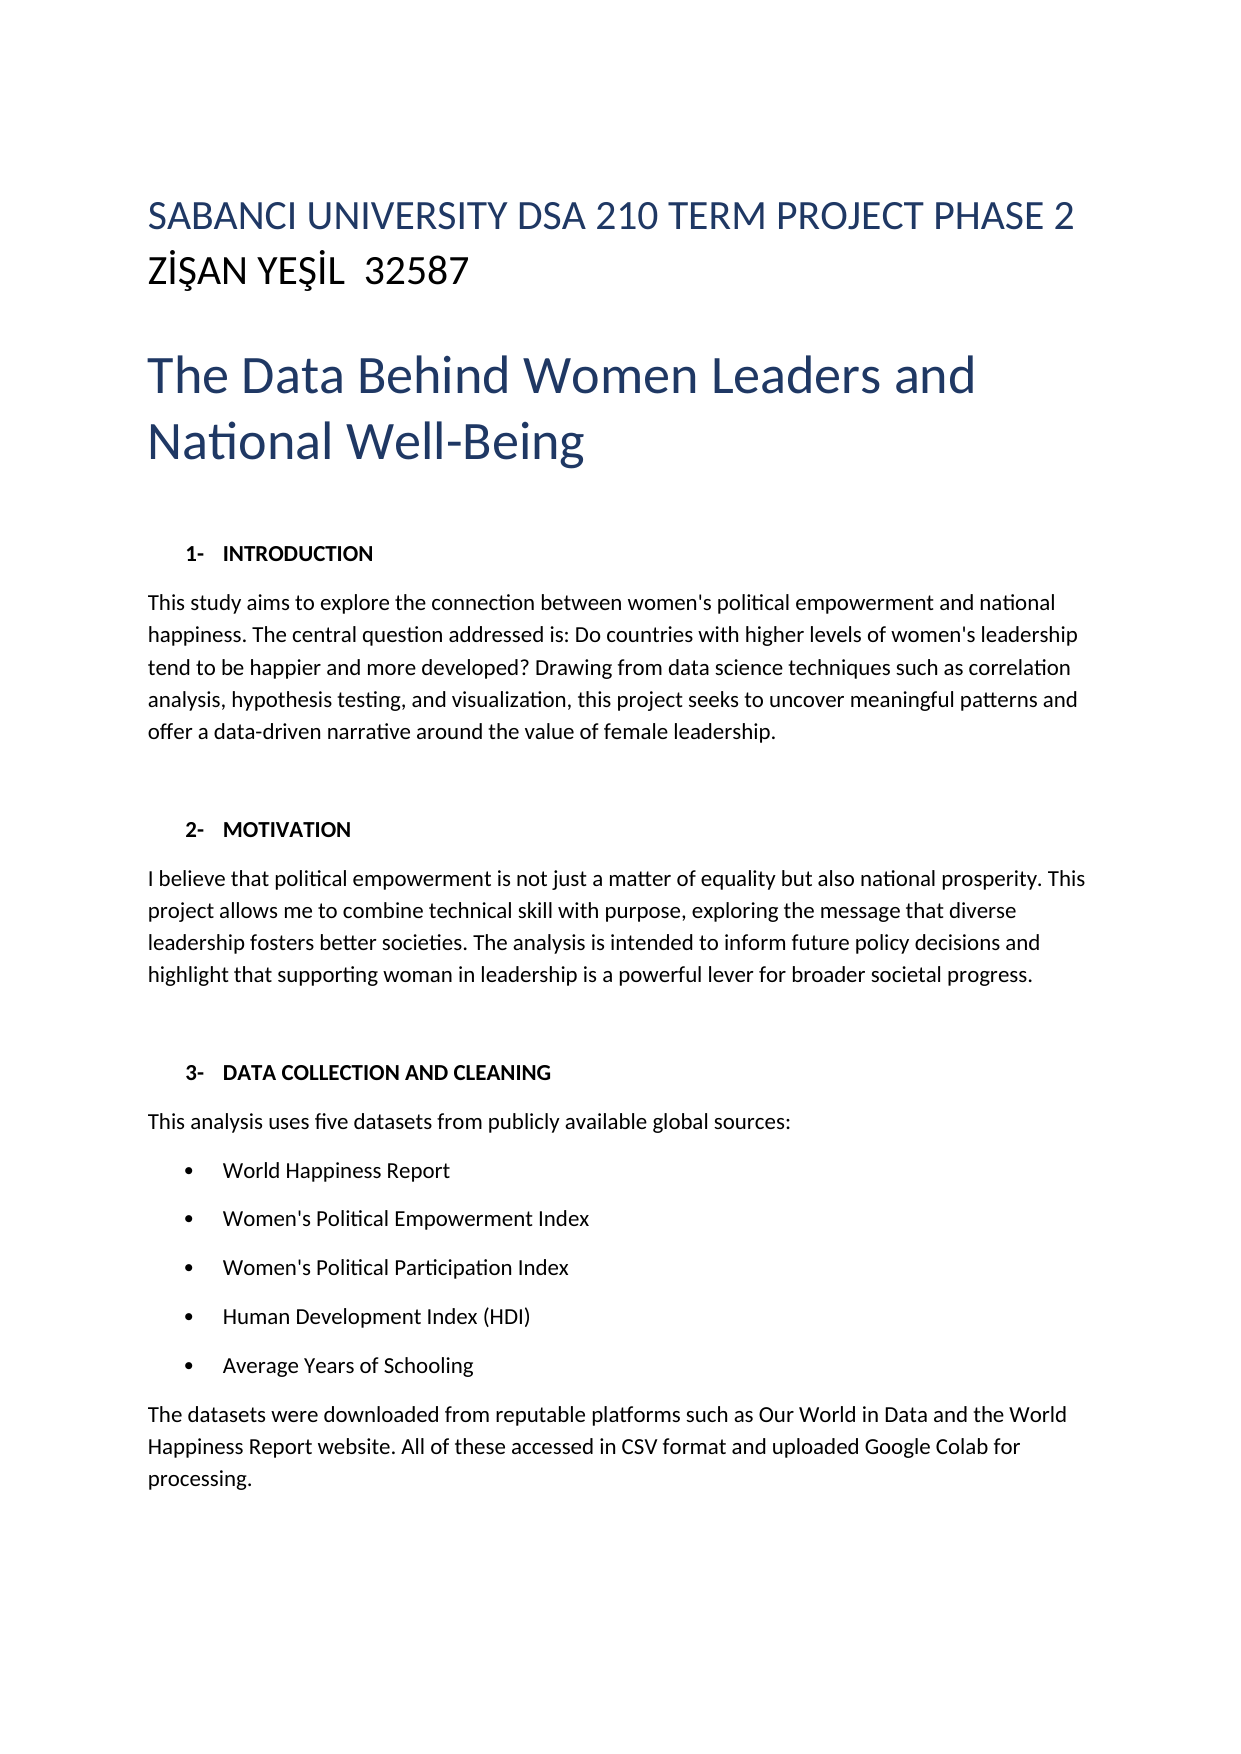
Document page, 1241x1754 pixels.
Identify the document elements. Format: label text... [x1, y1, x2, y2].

list Human Development Index (HDI) [185, 1302, 1093, 1330]
list MOTIVATION [185, 815, 1093, 843]
list World Happiness Report [185, 1156, 1093, 1184]
list Women's Political Empowerment Index [185, 1204, 1093, 1233]
list INTRODUCTION [185, 539, 1093, 568]
list DATA COLLECTION AND CLEANING [185, 1058, 1093, 1086]
text ZİŞAN YEŞİL 32587 [148, 244, 1093, 295]
list Average Years of Schooling [185, 1351, 1093, 1379]
subtitle The Data Behind Women Leaders and National Well-Being [148, 341, 1093, 473]
text This analysis uses five datasets from publicly available global sources: [148, 1107, 1093, 1135]
text This study aims to explore the connection between women's political empowerment and national happiness. The central question addressed is: Do countries with higher levels of women's leadership tend to be happier and more developed? Drawing from data science techniques such as correlation analysis, hypothesis testing, and visualization, this project seeks to uncover meaningful patterns and offer a data-driven narrative around the value of female leadership. [148, 588, 1093, 745]
list Women's Political Participation Index [185, 1253, 1093, 1281]
text The datasets were downloaded from reputable platforms such as Our World in Data and the World Happiness Report website. All of these accessed in CSV format and uploaded Google Colab for processing. [148, 1400, 1093, 1492]
subtitle SABANCI UNIVERSITY DSA 210 TERM PROJECT PHASE 2 [148, 189, 1093, 240]
text I believe that political empowerment is not just a matter of equality but also national prosperity. This project allows me to combine technical skill with purpose, exploring the message that diverse leadership fosters better societies. The analysis is intended to inform future policy decisions and highlight that supporting woman in leadership is a powerful lever for broader societal progress. [148, 864, 1093, 988]
